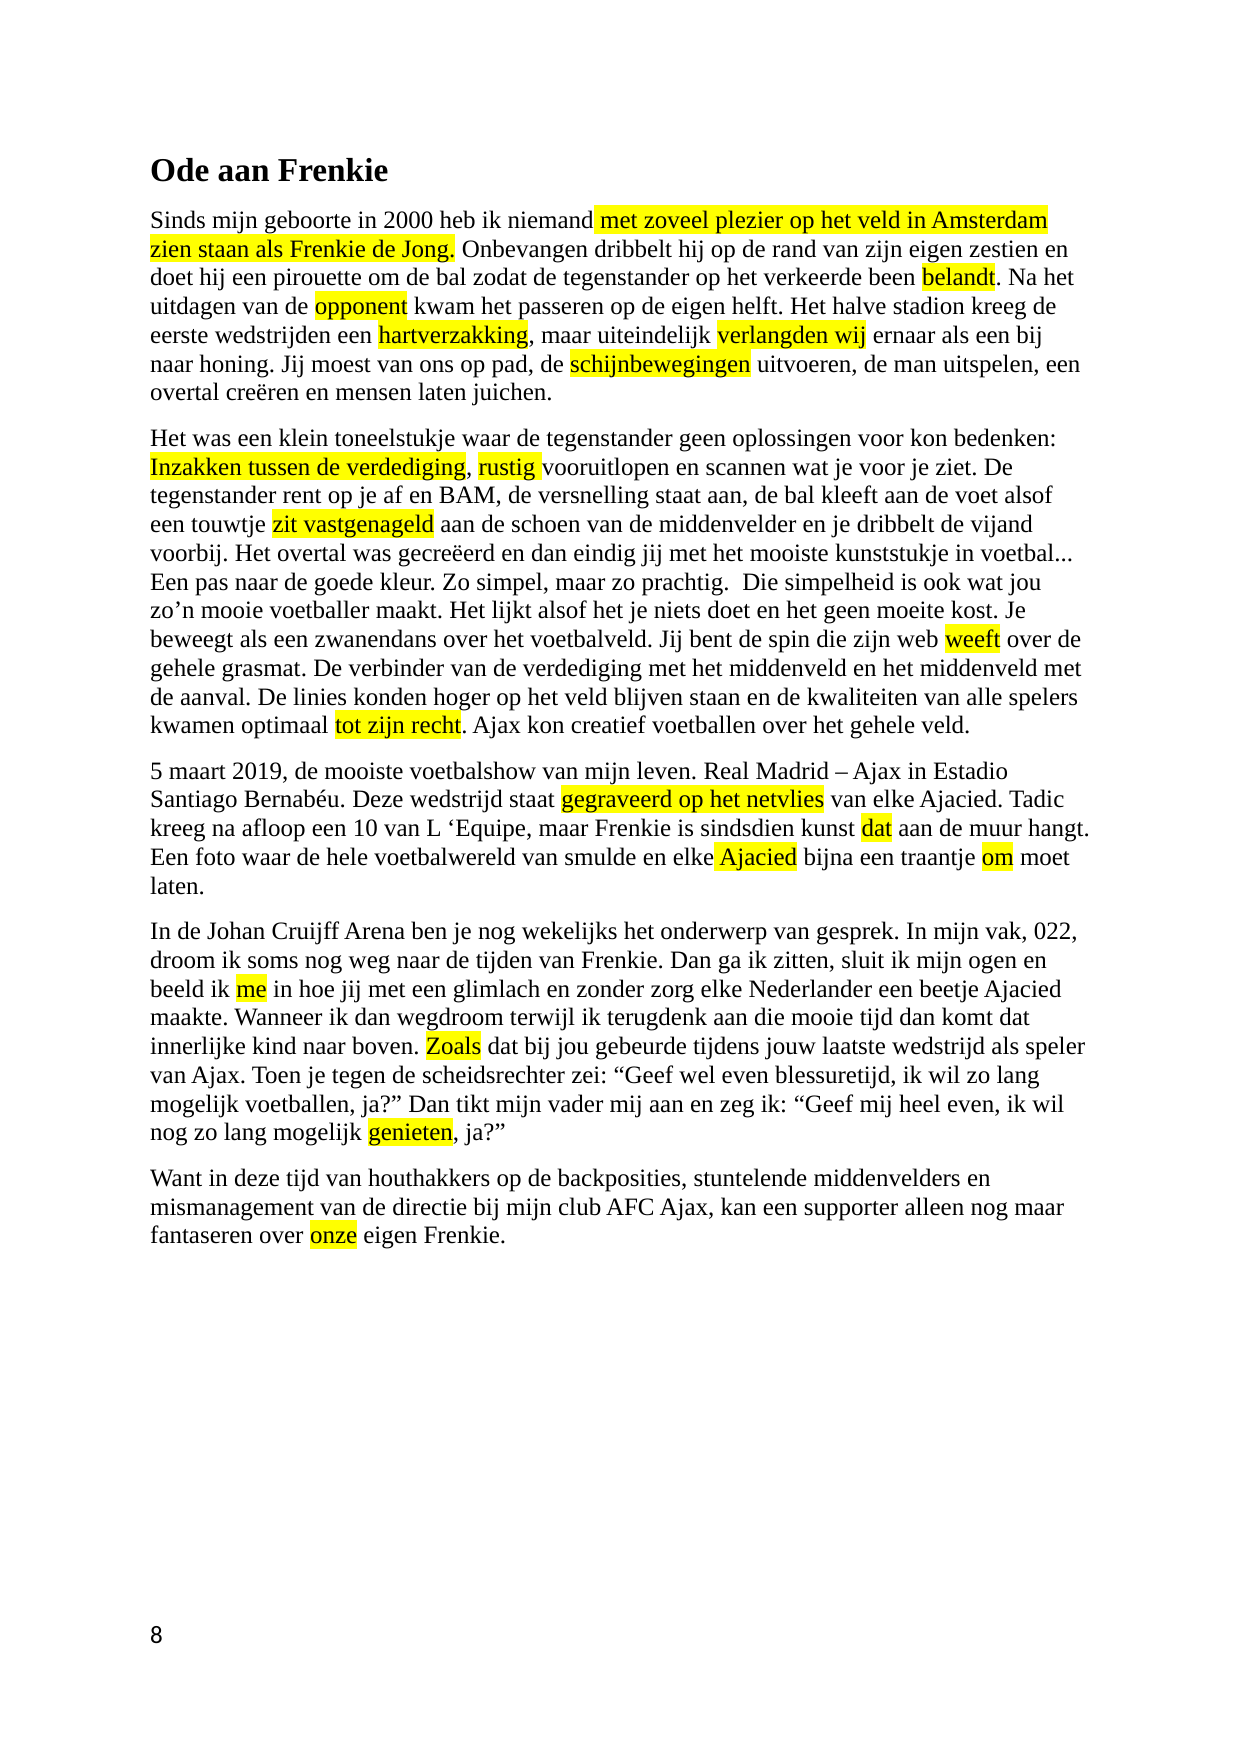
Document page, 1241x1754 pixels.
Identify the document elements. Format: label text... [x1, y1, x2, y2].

text Het was een klein toneelstukje waar de tegenstander geen oplossingen voor kon bedenken: Inzakken tussen de verdediging, rustig vooruitlopen en scannen wat je voor je ziet. De tegenstander rent op je af en BAM, de versnelling staat aan, de bal kleeft aan de voet alsof een touwtje zit vastgenageld aan de schoen van de middenvelder en je dribbelt de vijand voorbij. Het overtal was gecreëerd en dan eindig jij met het mooiste kunststukje in voetbal... Een pas naar de goede kleur. Zo simpel, maar zo prachtig. Die simpelheid is ook wat jou zo’n mooie voetballer maakt. Het lijkt alsof het je niets doet en het geen moeite kost. Je beweegt als een zwanendans over het voetbalveld. Jij bent de spin die zijn web weeft over de gehele grasmat. De verbinder van de verdediging met het middenveld en het middenveld met de aanval. De linies konden hoger op het veld blijven staan en de kwaliteiten van alle spelers kwamen optimaal tot zijn recht. Ajax kon creatief voetballen over het gehele veld. [150, 423, 1090, 739]
text In de Johan Cruijff Arena ben je nog wekelijks het onderwerp van gesprek. In mijn vak, 022, droom ik soms nog weg naar de tijden van Frenkie. Dan ga ik zitten, sluit ik mijn ogen en beeld ik me in hoe jij met een glimlach en zonder zorg elke Nederlander een beetje Ajacied maakte. Wanneer ik dan wegdroom terwijl ik terugdenk aan die mooie tijd dan komt dat innerlijke kind naar boven. Zoals dat bij jou gebeurde tijdens jouw laatste wedstrijd als speler van Ajax. Toen je tegen de scheidsrechter zei: “Geef wel even blessuretijd, ik wil zo lang mogelijk voetballen, ja?” Dan tikt mijn vader mij aan en zeg ik: “Geef mij heel even, ik wil nog zo lang mogelijk genieten, ja?” [150, 916, 1090, 1146]
text Ode aan Frenkie [150, 150, 1090, 188]
text 5 maart 2019, de mooiste voetbalshow van mijn leven. Real Madrid – Ajax in Estadio Santiago Bernabéu. Deze wedstrijd staat gegraveerd op het netvlies van elke Ajacied. Tadic kreeg na afloop een 10 van L ‘Equipe, maar Frenkie is sindsdien kunst dat aan de muur hangt. Een foto waar de hele voetbalwereld van smulde en elke Ajacied bijna een traantje om moet laten. [150, 756, 1090, 899]
text Want in deze tijd van houthakkers op de backposities, stuntelende middenvelders en mismanagement van de directie bij mijn club AFC Ajax, kan een supporter alleen nog maar fantaseren over onze eigen Frenkie. [150, 1163, 1090, 1249]
text Sinds mijn geboorte in 2000 heb ik niemand met zoveel plezier op het veld in Amsterdam zien staan als Frenkie de Jong. Onbevangen dribbelt hij op de rand van zijn eigen zestien en doet hij een pirouette om de bal zodat de tegenstander op het verkeerde been belandt. Na het uitdagen van de opponent kwam het passeren op de eigen helft. Het halve stadion kreeg de eerste wedstrijden een hartverzakking, maar uiteindelijk verlangden wij ernaar als een bij naar honing. Jij moest van ons op pad, de schijnbewegingen uitvoeren, de man uitspelen, een overtal creëren en mensen laten juichen. [150, 205, 1090, 406]
